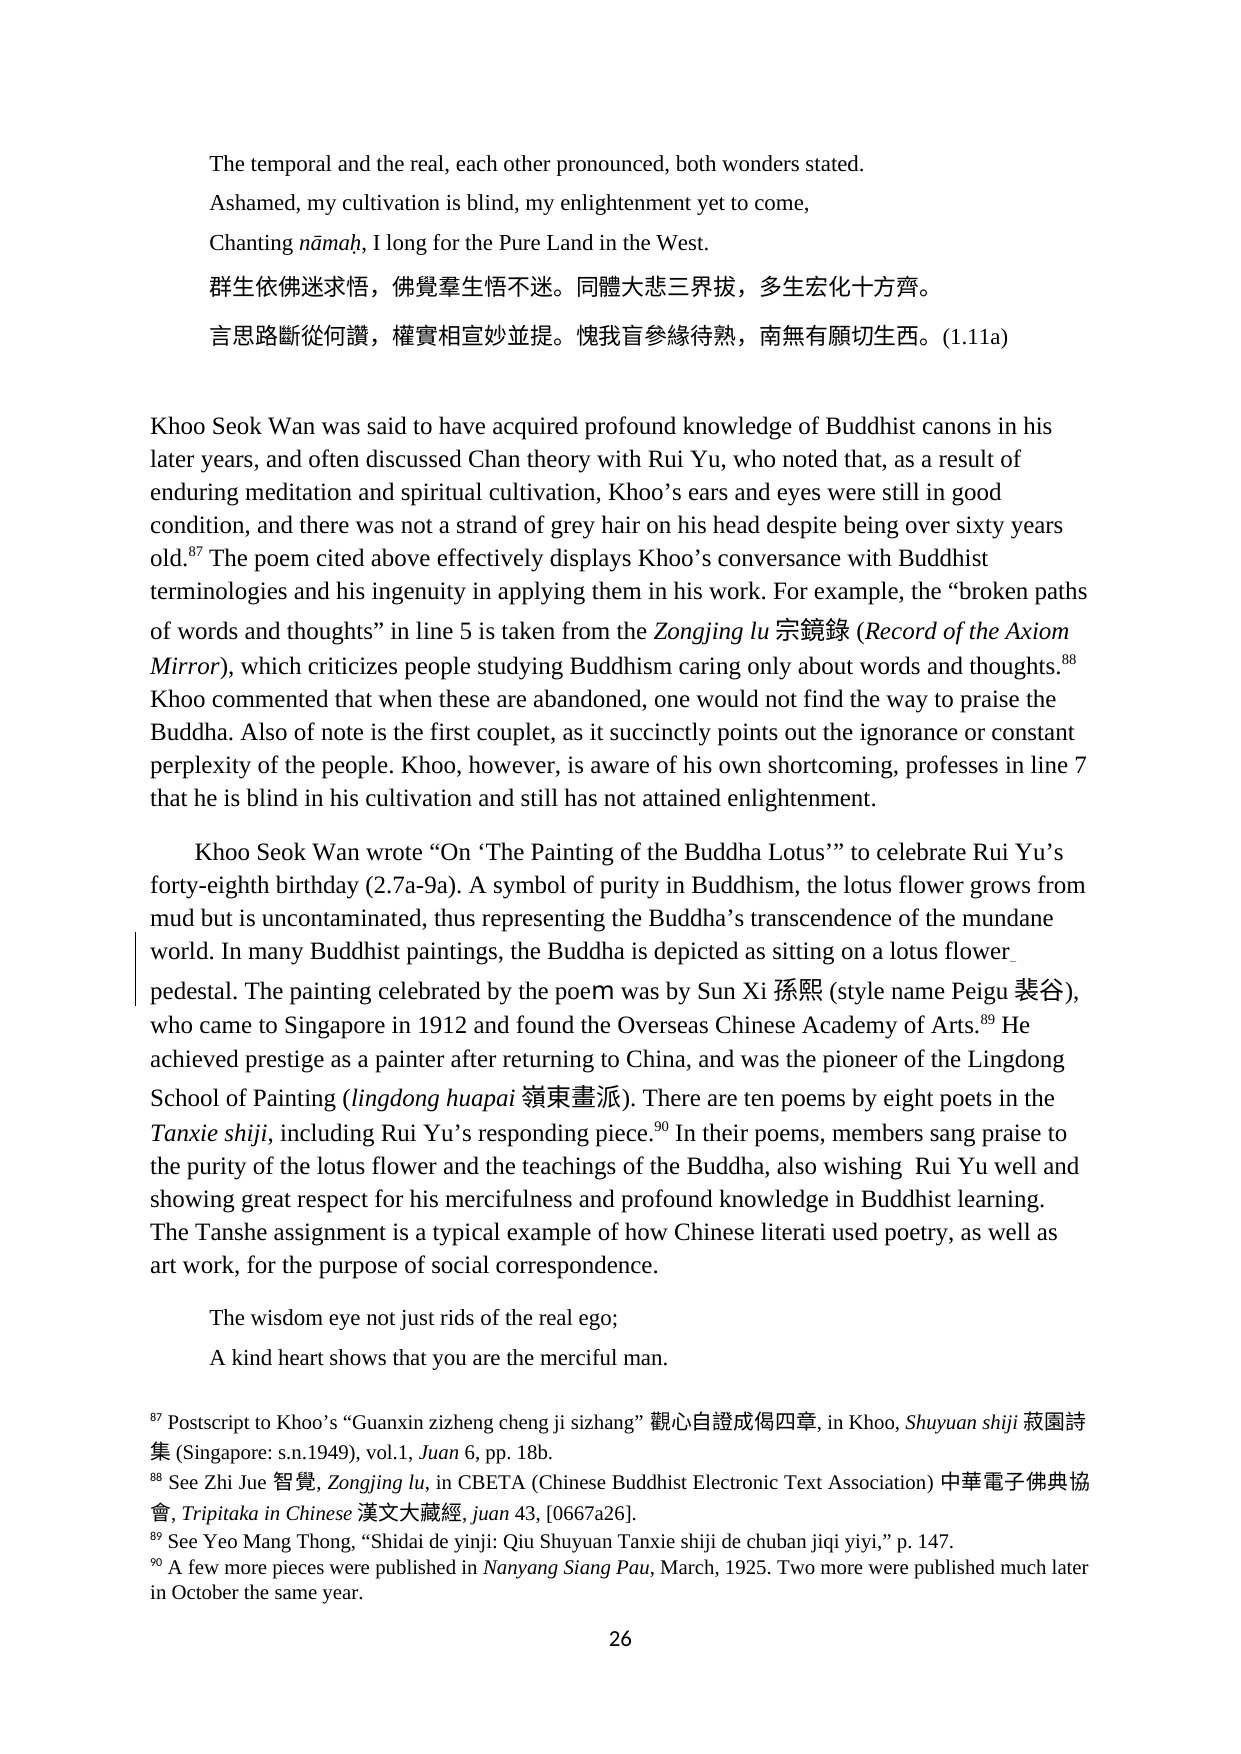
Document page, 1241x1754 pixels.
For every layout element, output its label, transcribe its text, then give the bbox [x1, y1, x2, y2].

text Ashamed, my cultivation is blind, my enlightenment yet to come, [209, 189, 1090, 216]
text A kind heart shows that you are the merciful man. [209, 1344, 1090, 1370]
text Khoo Seok Wan was said to have acquired profound knowledge of Buddhist canons in his later years, and often discussed Chan theory with Rui Yu, who noted that, as a result of enduring meditation and spiritual cultivation, Khoo’s ears and eyes were still in good condition, and there was not a strand of grey hair on his head despite being over sixty years old. The poem cited above effectively displays Khoo’s conversance with Buddhist terminologies and his ingenuity in applying them in his work. For example, the “broken paths of words and thoughts” in line 5 is taken from the Zongjing lu 宗鏡錄 (Record of the Axiom Mirror), which criticizes people studying Buddhism caring only about words and thoughts. Khoo commented that when these are abandoned, one would not find the way to praise the Buddha. Also of note is the first couplet, as it succinctly points out the ignorance or constant perplexity of the people. Khoo, however, is aware of his own shortcoming, professes in line 7 that he is blind in his cultivation and still has not attained enlightenment. [150, 411, 1090, 812]
text 言思路斷從何讚，權實相宣妙並提。愧我盲參緣待熟，南無有願切生西。(1.11a) [209, 318, 1090, 351]
text 群生依佛迷求悟，佛覺羣生悟不迷。同體大悲三界拔，多生宏化十方齊。 [209, 268, 1090, 302]
text The temporal and the real, each other pronounced, both wonders stated. [209, 150, 1090, 176]
text Khoo Seok Wan wrote “On ‘The Painting of the Buddha Lotus’” to celebrate Rui Yu’s forty-eighth birthday (2.7a-9a). A symbol of purity in Buddhism, the lotus flower grows from mud but is uncontaminated, thus representing the Buddha’s transcendence of the mundane world. In many Buddhist paintings, the Buddha is depicted as sitting on a lotus flowerpedestal. The painting celebrated by the poem was by Sun Xi 孫熙 (style name Peigu 裴谷), who came to Singapore in 1912 and found the Overseas Chinese Academy of Arts. He achieved prestige as a painter after returning to China, and was the pioneer of the Lingdong School of Painting (lingdong huapai 嶺東畫派). There are ten poems by eight poets in the Tanxie shiji, including Rui Yu’s responding piece. In their poems, members sang praise to the purity of the lotus flower and the teachings of the Buddha, also wishing Rui Yu well and showing great respect for his mercifulness and profound knowledge in Buddhist learning. The Tanshe assignment is a typical example of how Chinese literati used poetry, as well as art work, for the purpose of social correspondence. [150, 837, 1090, 1279]
text Chanting nāmaḥ, I long for the Pure Land in the West. [209, 229, 1090, 255]
text The wisdom eye not just rids of the real ego; [209, 1304, 1090, 1331]
